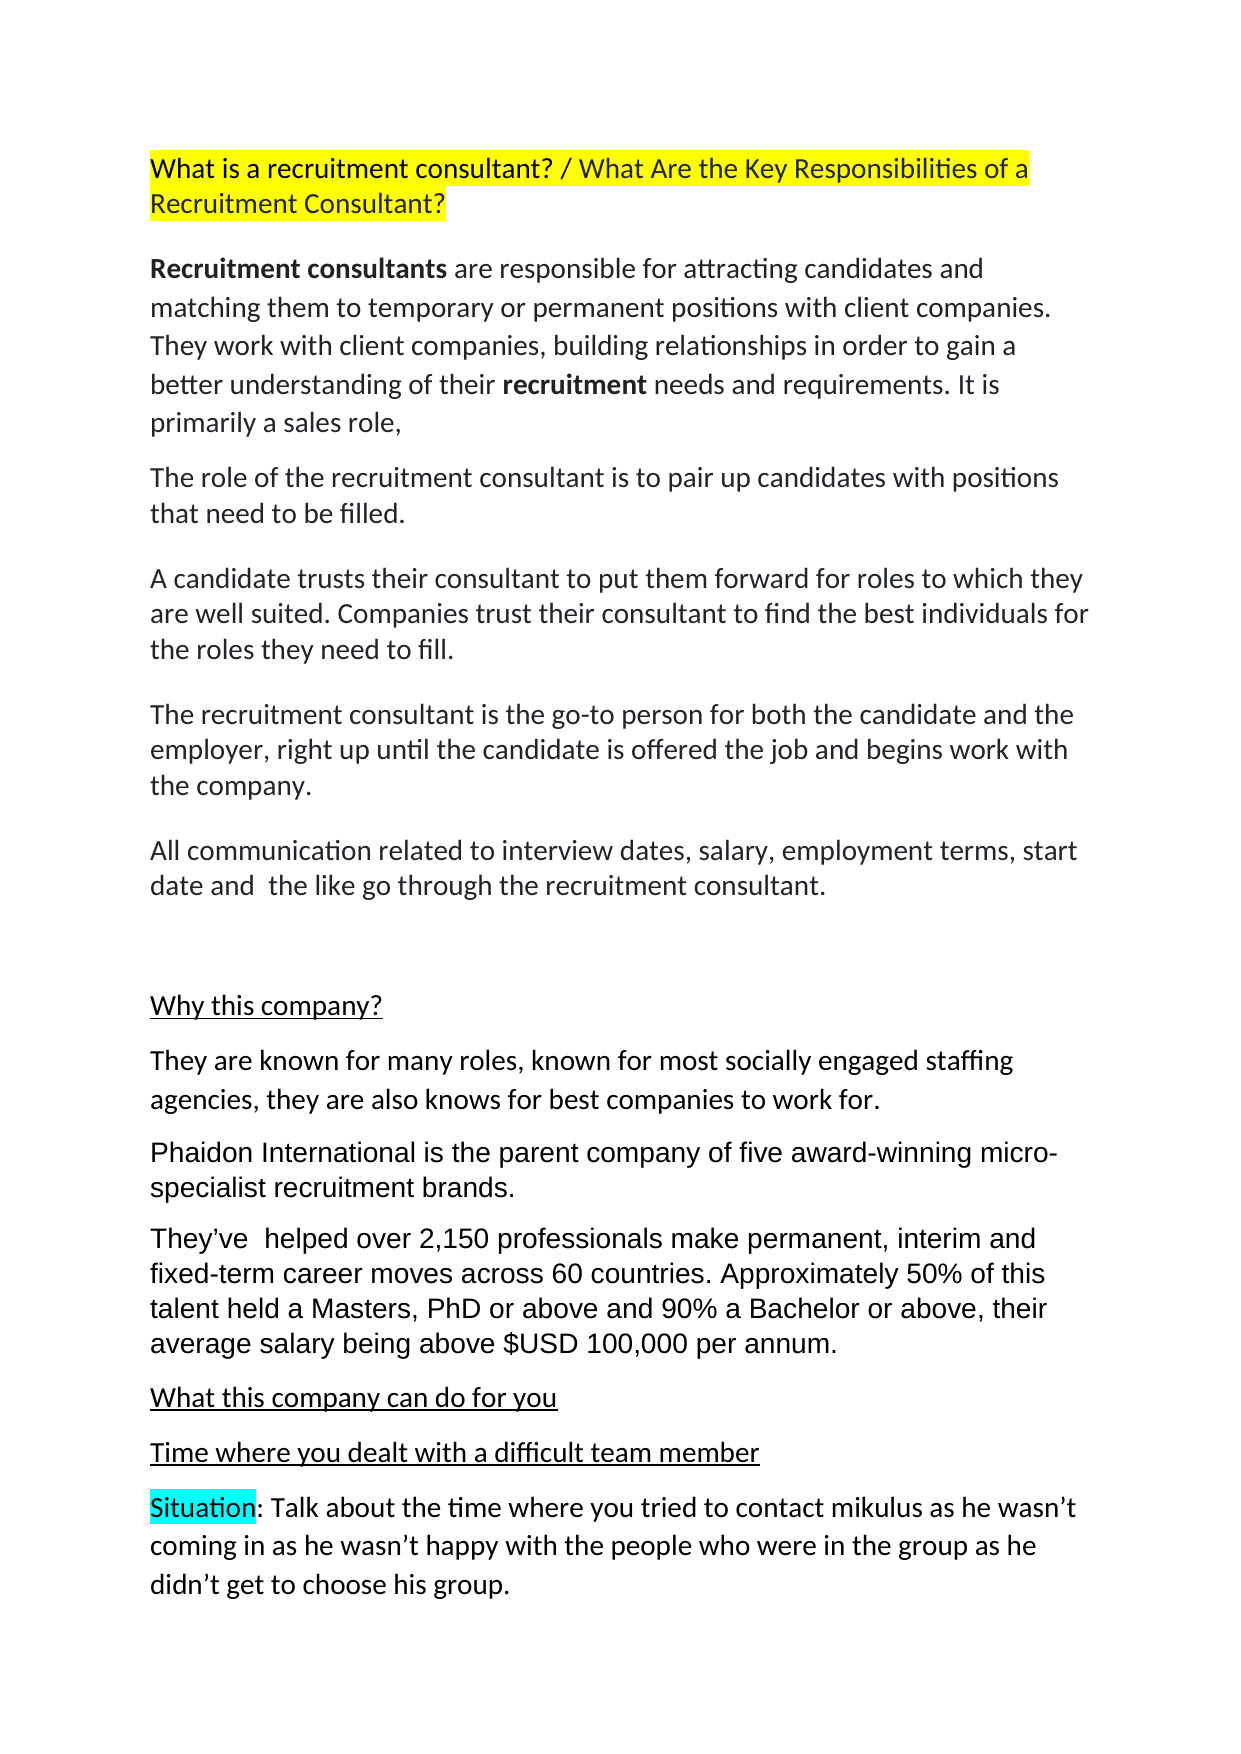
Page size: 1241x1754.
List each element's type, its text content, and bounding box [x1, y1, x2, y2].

text Phaidon International is the parent company of five award-winning micro-specialist recruitment brands. [150, 1136, 1090, 1203]
text All communication related to interview dates, salary, employment terms, start date and the like go through the recruitment consultant. [150, 832, 1090, 903]
text Situation: Talk about the time where you tried to contact mikulus as he wasn’t coming in as he wasn’t happy with the people who were in the group as he didn’t get to choose his group. [150, 1489, 1090, 1601]
subtitle What is a recruitment consultant? / What Are the Key Responsibilities of a Recruitment Consultant? [446, 150, 1090, 221]
text Recruitment consultants are responsible for attracting candidates and matching them to temporary or permanent positions with client companies. They work with client companies, building relationships in order to gain a better understanding of their recruitment needs and requirements. It is primarily a sales role, [150, 250, 1090, 440]
text The recruitment consultant is the go-to person for both the candidate and the employer, right up until the candidate is offered the job and begins work with the company. [150, 696, 1090, 803]
text Time where you dealt with a difficult team member [150, 1434, 1090, 1469]
text They are known for many roles, known for most socially engaged staffing agencies, they are also knows for best companies to work for. [150, 1042, 1090, 1116]
text What this company can do for you [150, 1379, 1090, 1414]
text The role of the recruitment consultant is to pair up candidates with positions that need to be filled. [150, 459, 1090, 531]
text A candidate trusts their consultant to put them forward for roles to which they are well suited. Companies trust their consultant to find the best individuals for the roles they need to fill. [150, 560, 1090, 667]
text They’ve helped over 2,150 professionals make permanent, interim and fixed-term career moves across 60 countries. Approximately 50% of this talent held a Masters, PhD or above and 90% a Bachelor or above, their average salary being above $USD 100,000 per annum. [150, 1222, 1090, 1359]
text Why this company? [150, 987, 1090, 1023]
